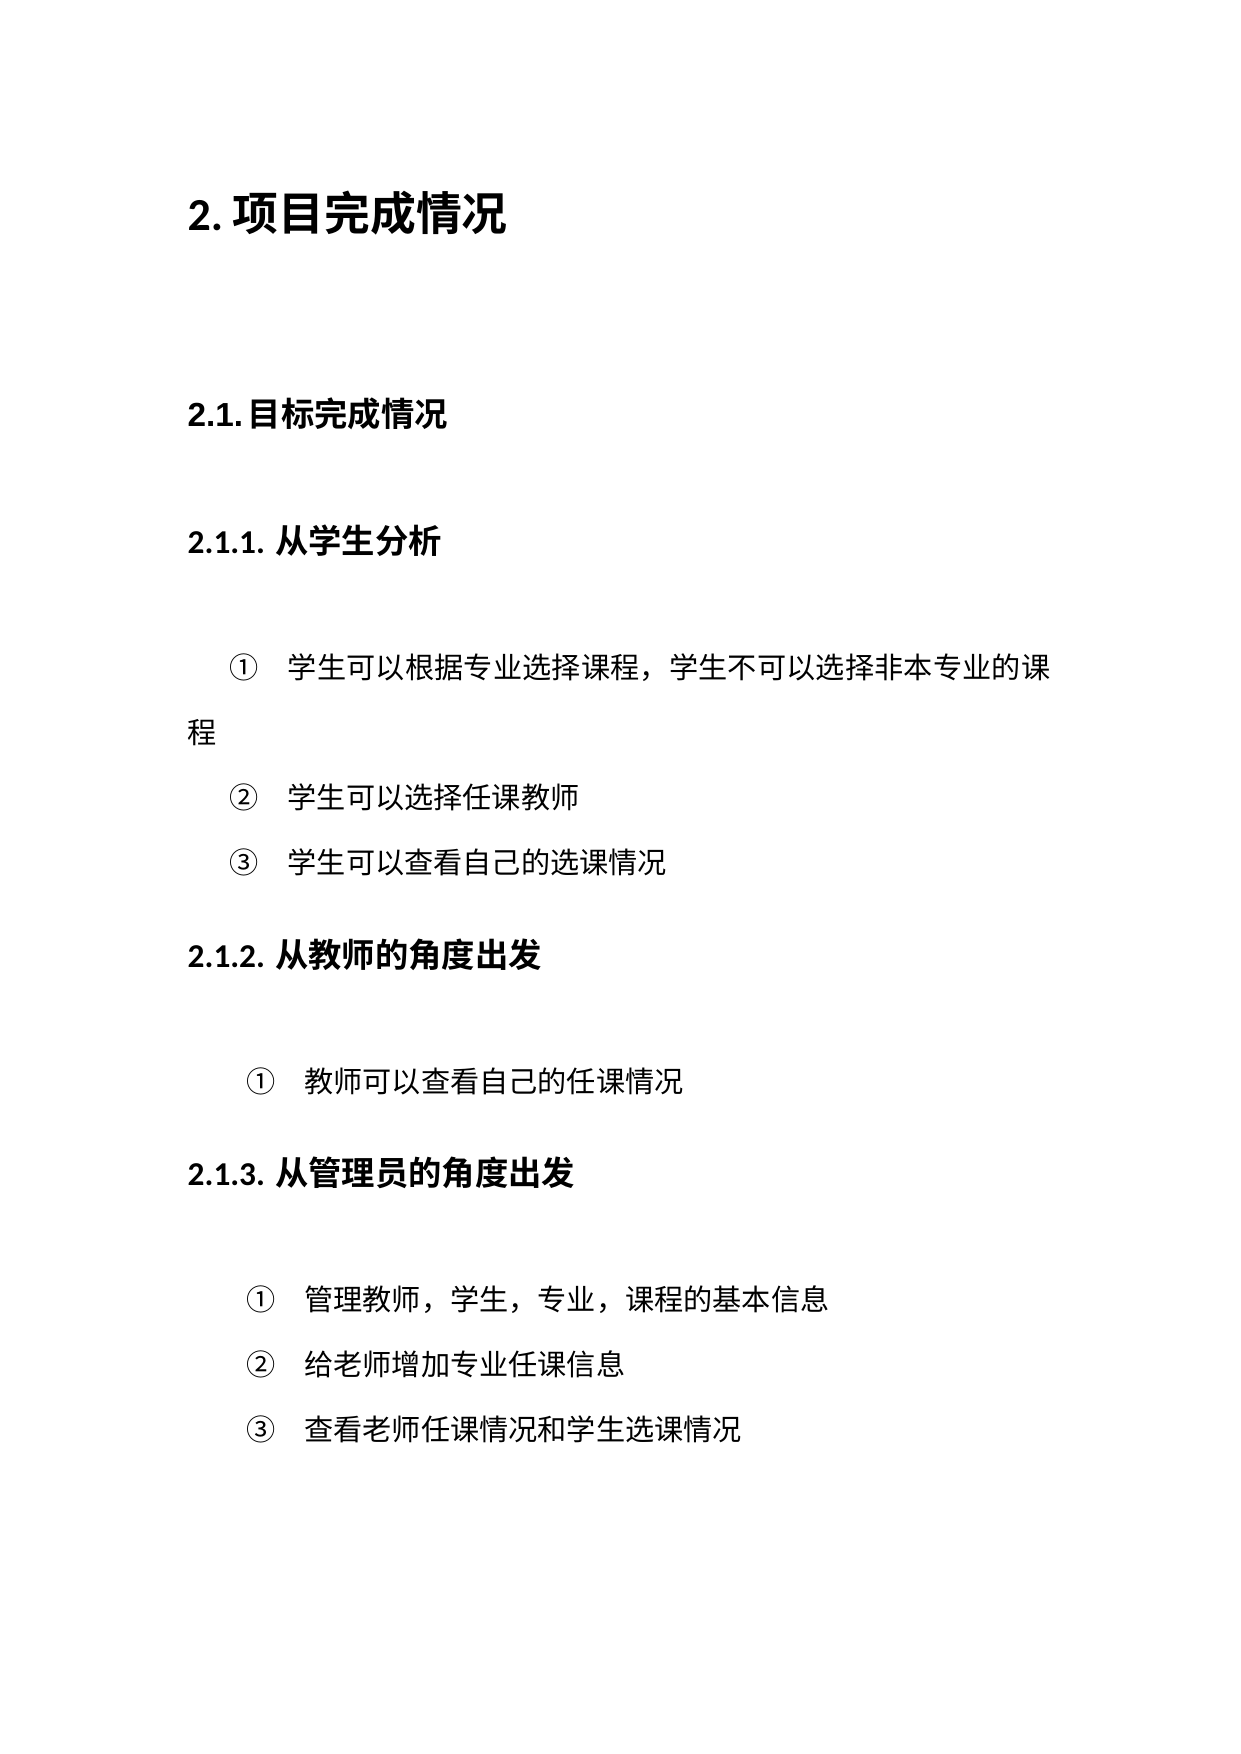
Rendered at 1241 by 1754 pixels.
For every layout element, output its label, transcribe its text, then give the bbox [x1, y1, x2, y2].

subtitle 从教师的角度出发 [187, 927, 1053, 992]
list 学生可以根据专业选择课程，学生不可以选择非本专业的课程 [187, 640, 1053, 770]
list 教师可以查看自己的任课情况 [187, 1054, 1053, 1119]
subtitle 项目完成情况 [187, 162, 1053, 259]
list 给老师增加专业任课信息 [187, 1338, 1053, 1403]
subtitle 从管理员的角度出发 [187, 1146, 1053, 1211]
list 学生可以选择任课教师 [187, 770, 1053, 835]
list 学生可以查看自己的选课情况 [187, 835, 1053, 900]
list 查看老师任课情况和学生选课情况 [187, 1403, 1053, 1468]
list 管理教师，学生，专业，课程的基本信息 [187, 1273, 1053, 1338]
subtitle 目标完成情况 [187, 387, 1053, 452]
subtitle 从学生分析 [187, 513, 1053, 578]
